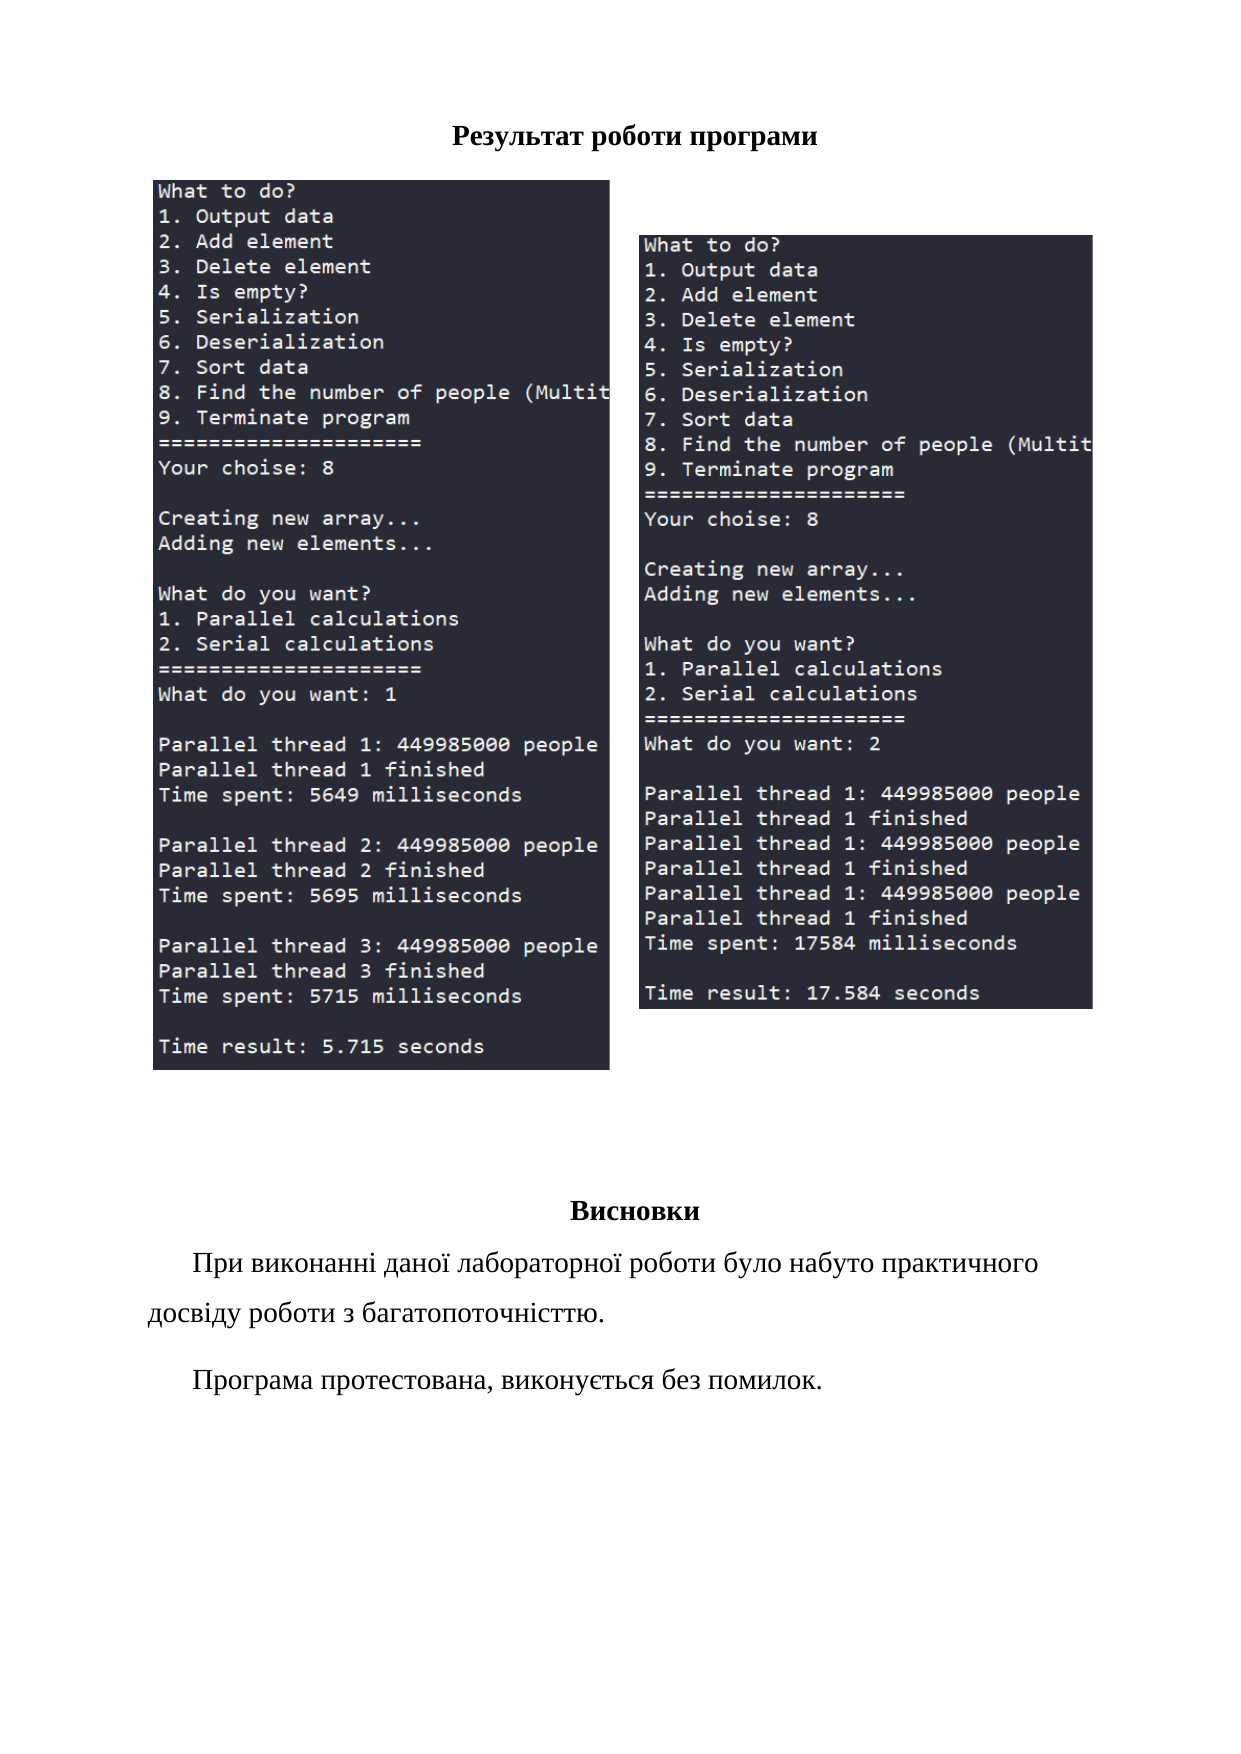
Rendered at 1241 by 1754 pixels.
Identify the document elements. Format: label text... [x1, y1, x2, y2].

text Програма протестована, виконується без помилок. [148, 1362, 1122, 1396]
text При виконанні даної лабораторної роботи було набуто практичного досвіду роботи з багатопоточністтю. [148, 1245, 1122, 1329]
text Висновки [148, 1193, 1122, 1226]
text Результат роботи програми [148, 118, 1122, 152]
picture [639, 235, 1093, 1009]
picture [153, 180, 610, 1070]
